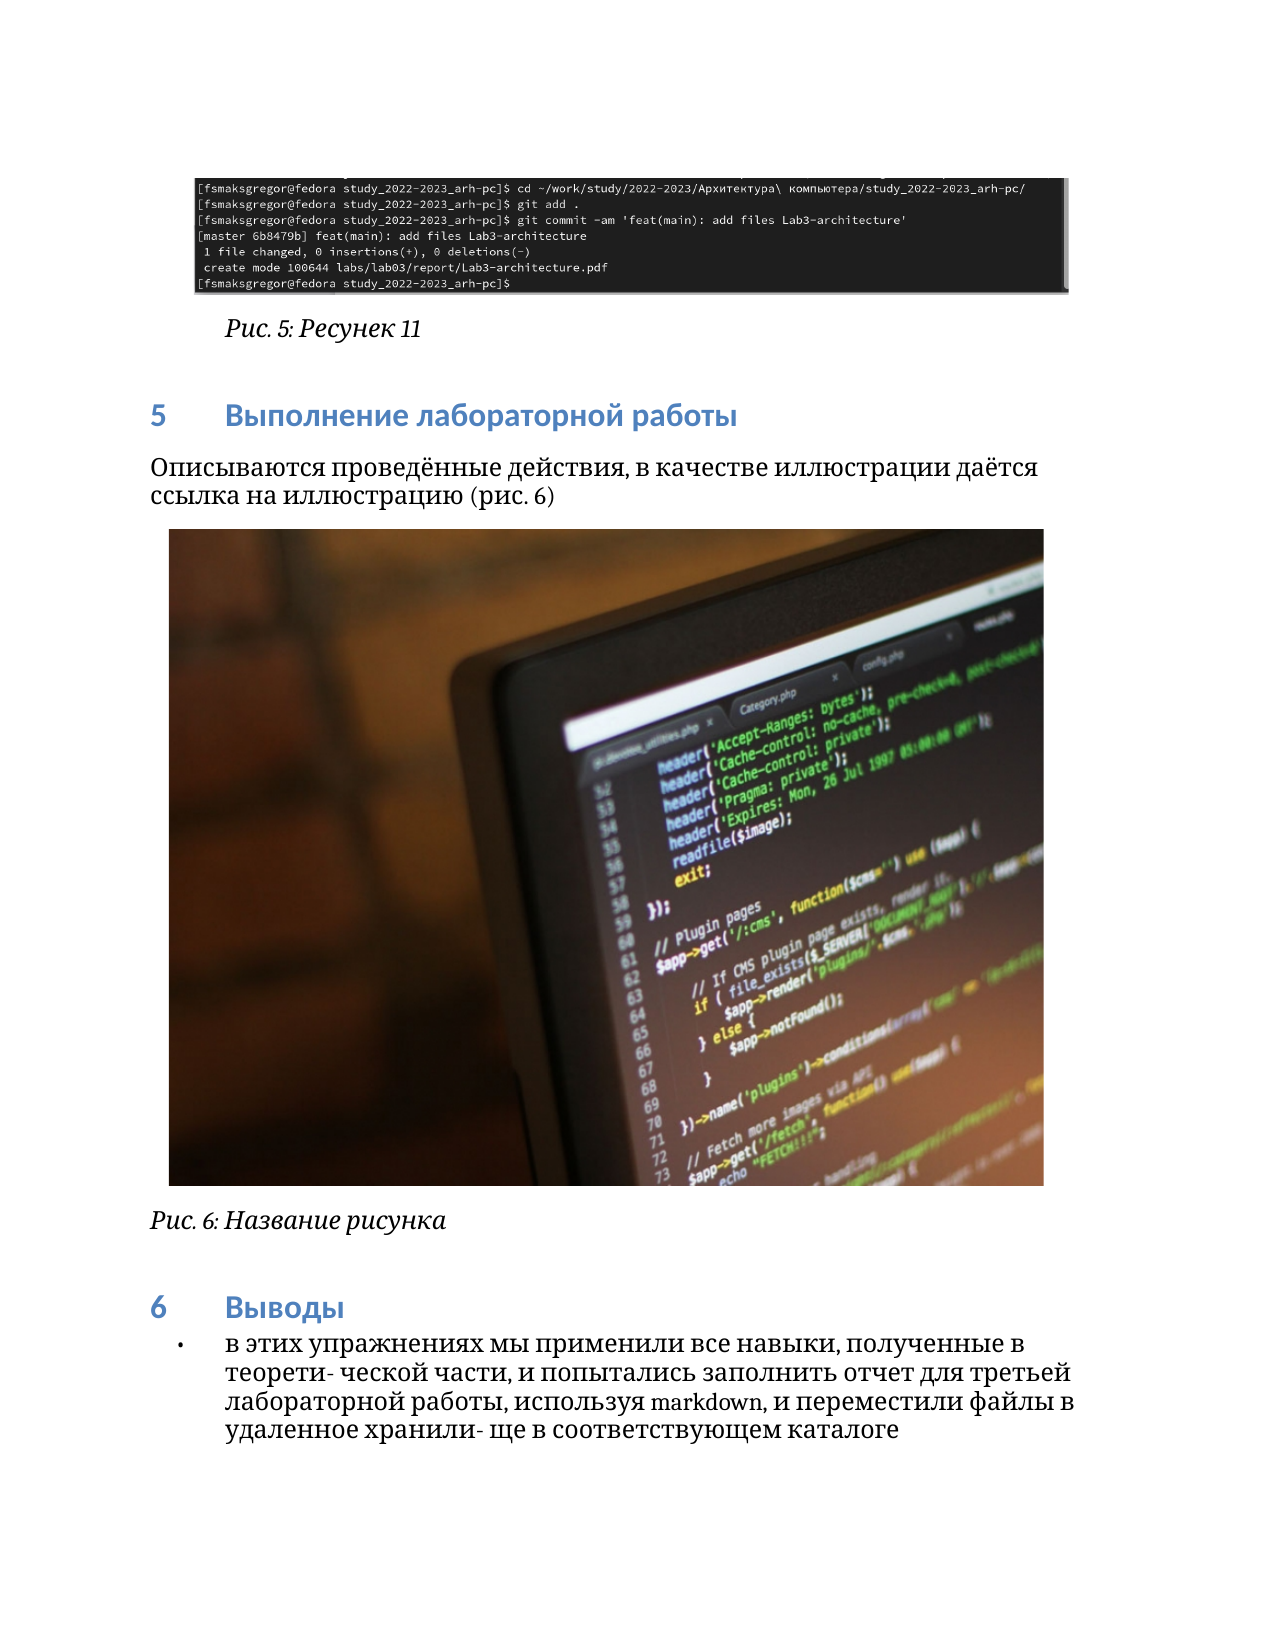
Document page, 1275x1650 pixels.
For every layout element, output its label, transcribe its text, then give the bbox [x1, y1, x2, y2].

subtitle 5 Выполнение лабораторной работы [150, 394, 1125, 435]
subtitle 6 Выводы [150, 1286, 1125, 1326]
list в этих упражнениях мы применили все навыки, полученные в теорети- ческой части, и попытались заполнить отчет для третьей лабораторной работы, используя markdown, и переместили файлы в удаленное хранили- ще в соответствующем каталоге [175, 1330, 1125, 1445]
picture [168, 529, 1044, 1186]
text Описываются проведённые действия, в качестве иллюстрации даётся ссылка на иллюстрацию (рис. 6) [150, 453, 1125, 511]
list Рис. 5: Ресунек 11 [175, 315, 1125, 344]
picture [193, 178, 1069, 295]
text Рис. 6: Название рисунка [150, 1207, 1125, 1236]
